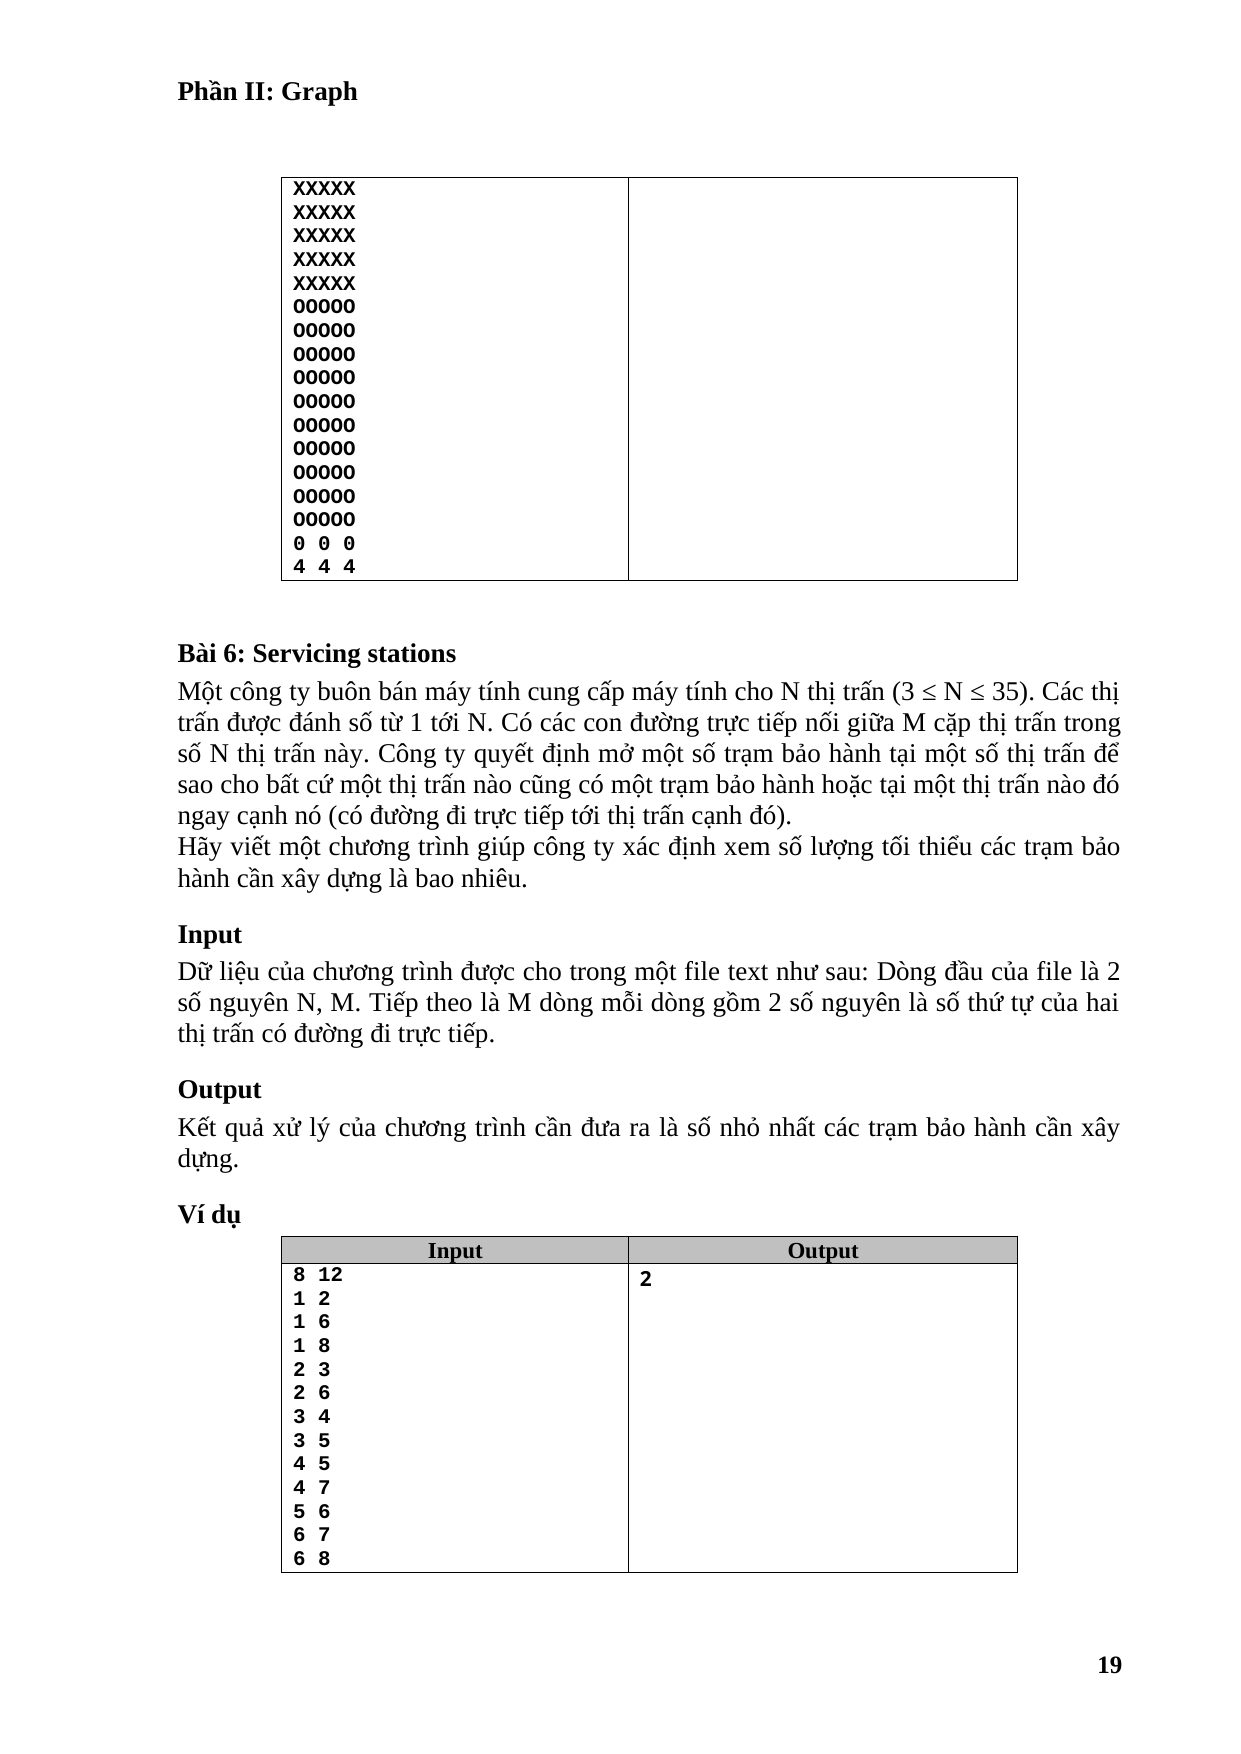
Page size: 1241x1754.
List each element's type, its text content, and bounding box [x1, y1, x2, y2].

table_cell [282, 178, 628, 580]
table_header Input [282, 1237, 628, 1263]
table_cell 8 12 1 2 1 6 1 8 2 3 2 6 3 4 3 5 4 5 4 7 5 6 6 7 6 8 [282, 1264, 628, 1572]
text Kết quả xử lý của chương trình cần đưa ra là số nhỏ nhất các trạm bảo hành cần xây dựng. [177, 1111, 1122, 1173]
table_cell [629, 178, 1017, 580]
table_cell 2 [629, 1264, 1017, 1572]
text Một công ty buôn bán máy tính cung cấp máy tính cho N thị trấn (3 ≤ N ≤ 35). Các thị trấn được đánh số từ 1 tới N. Có các con đường trực tiếp nối giữa M cặp thị trấn trong số N thị trấn này. Công ty quyết định mở một số trạm bảo hành tại một số thị trấn để sao cho bất cứ một thị trấn nào cũng có một trạm bảo hành hoặc tại một thị trấn nào đó ngay cạnh nó (có đường đi trực tiếp tới thị trấn cạnh đó). [177, 675, 1122, 831]
text Hãy viết một chương trình giúp công ty xác định xem số lượng tối thiểu các trạm bảo hành cần xây dựng là bao nhiêu. [177, 831, 1122, 893]
subtitle Bài 6: Servicing stations [177, 637, 1122, 668]
table_header Output [629, 1237, 1017, 1263]
text Dữ liệu của chương trình được cho trong một file text như sau: Dòng đầu của file là 2 số nguyên N, M. Tiếp theo là M dòng mỗi dòng gồm 2 số nguyên là số thứ tự của hai thị trấn có đường đi trực tiếp. [177, 955, 1122, 1049]
subtitle Ví dụ [177, 1198, 1122, 1229]
subtitle Input [177, 918, 1122, 949]
subtitle Output [177, 1074, 1122, 1105]
